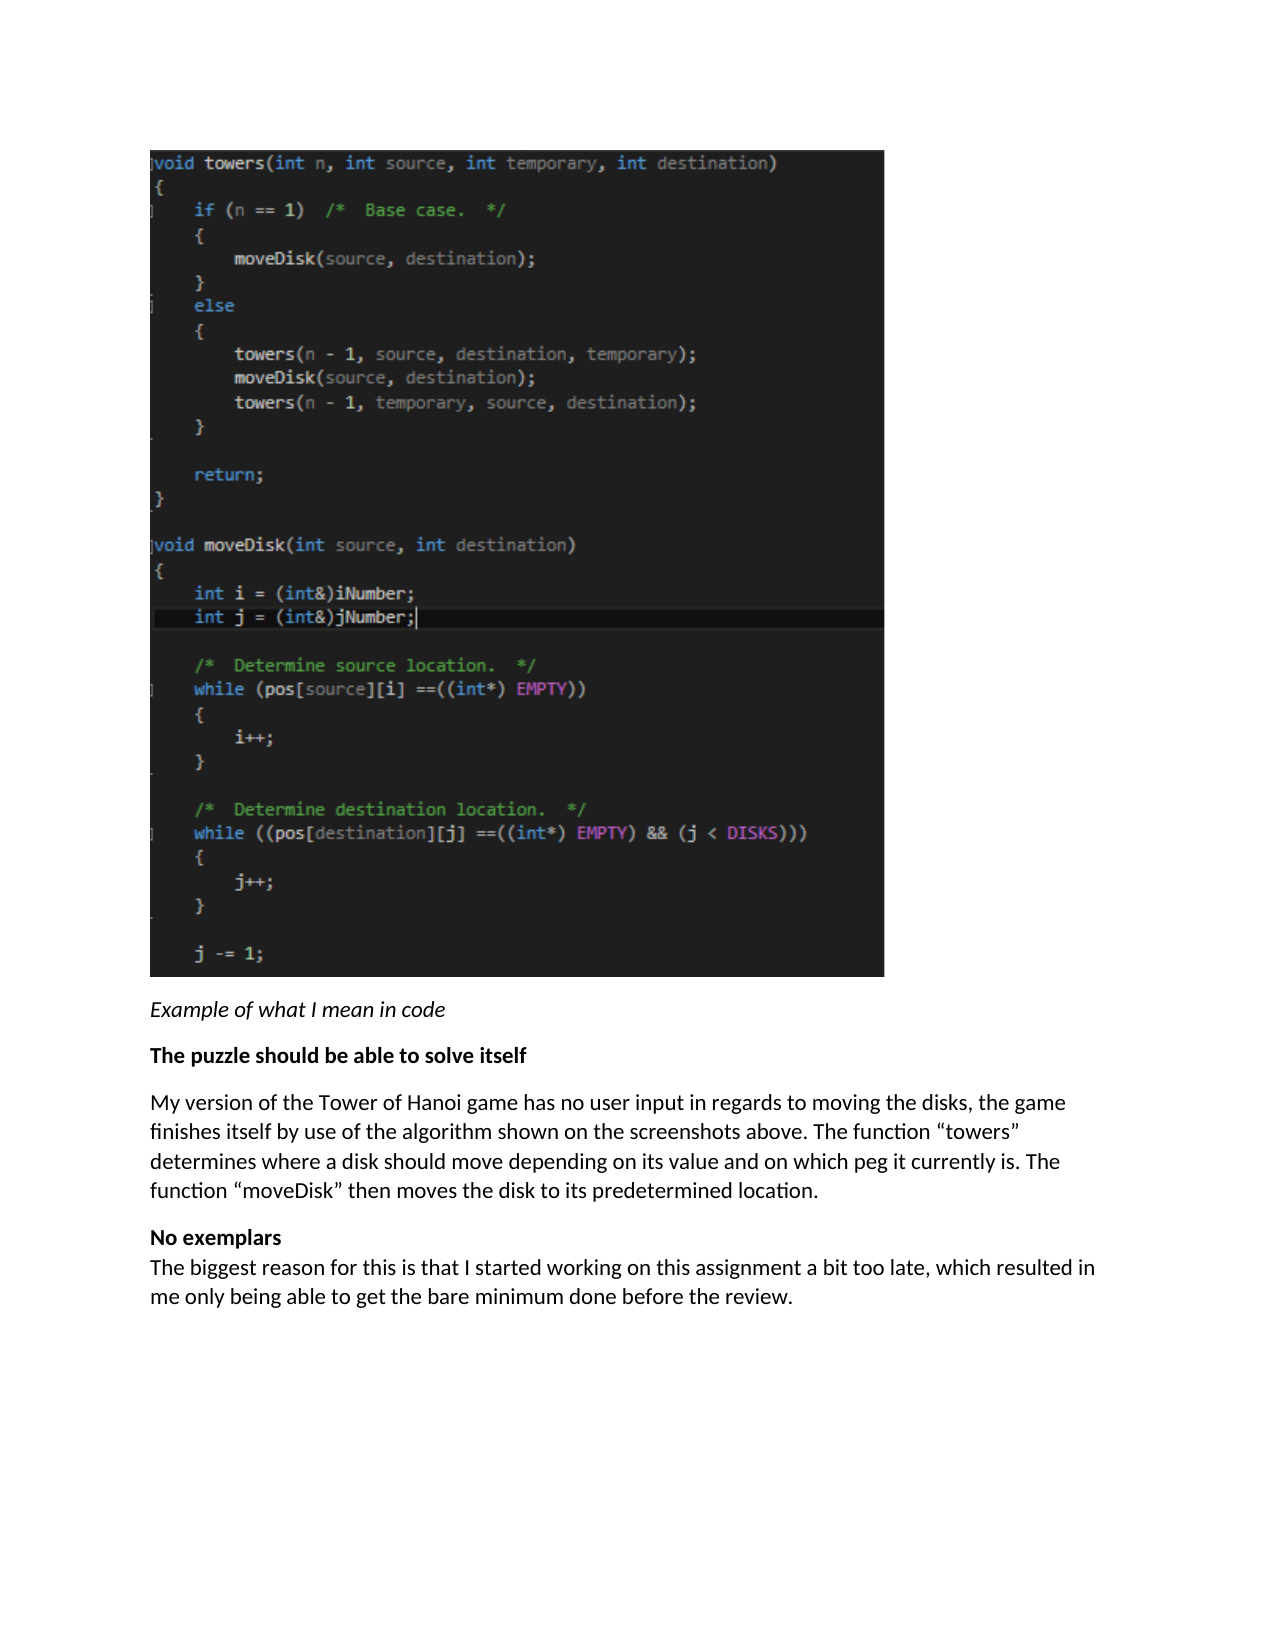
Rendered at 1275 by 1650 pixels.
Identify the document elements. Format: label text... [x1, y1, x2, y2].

text Example of what I mean in code [150, 995, 1125, 1023]
picture [150, 150, 885, 977]
text No exemplars The biggest reason for this is that I started working on this assignment a bit too late, which resulted in me only being able to get the bare minimum done before the review. [150, 1223, 1125, 1310]
text My version of the Tower of Hanoi game has no user input in regards to moving the disks, the game finishes itself by use of the algorithm shown on the screenshots above. The function “towers” determines where a disk should move depending on its value and on which peg it currently is. The function “moveDisk” then moves the disk to its predetermined location. [150, 1088, 1125, 1205]
text The puzzle should be able to solve itself [150, 1041, 1125, 1069]
